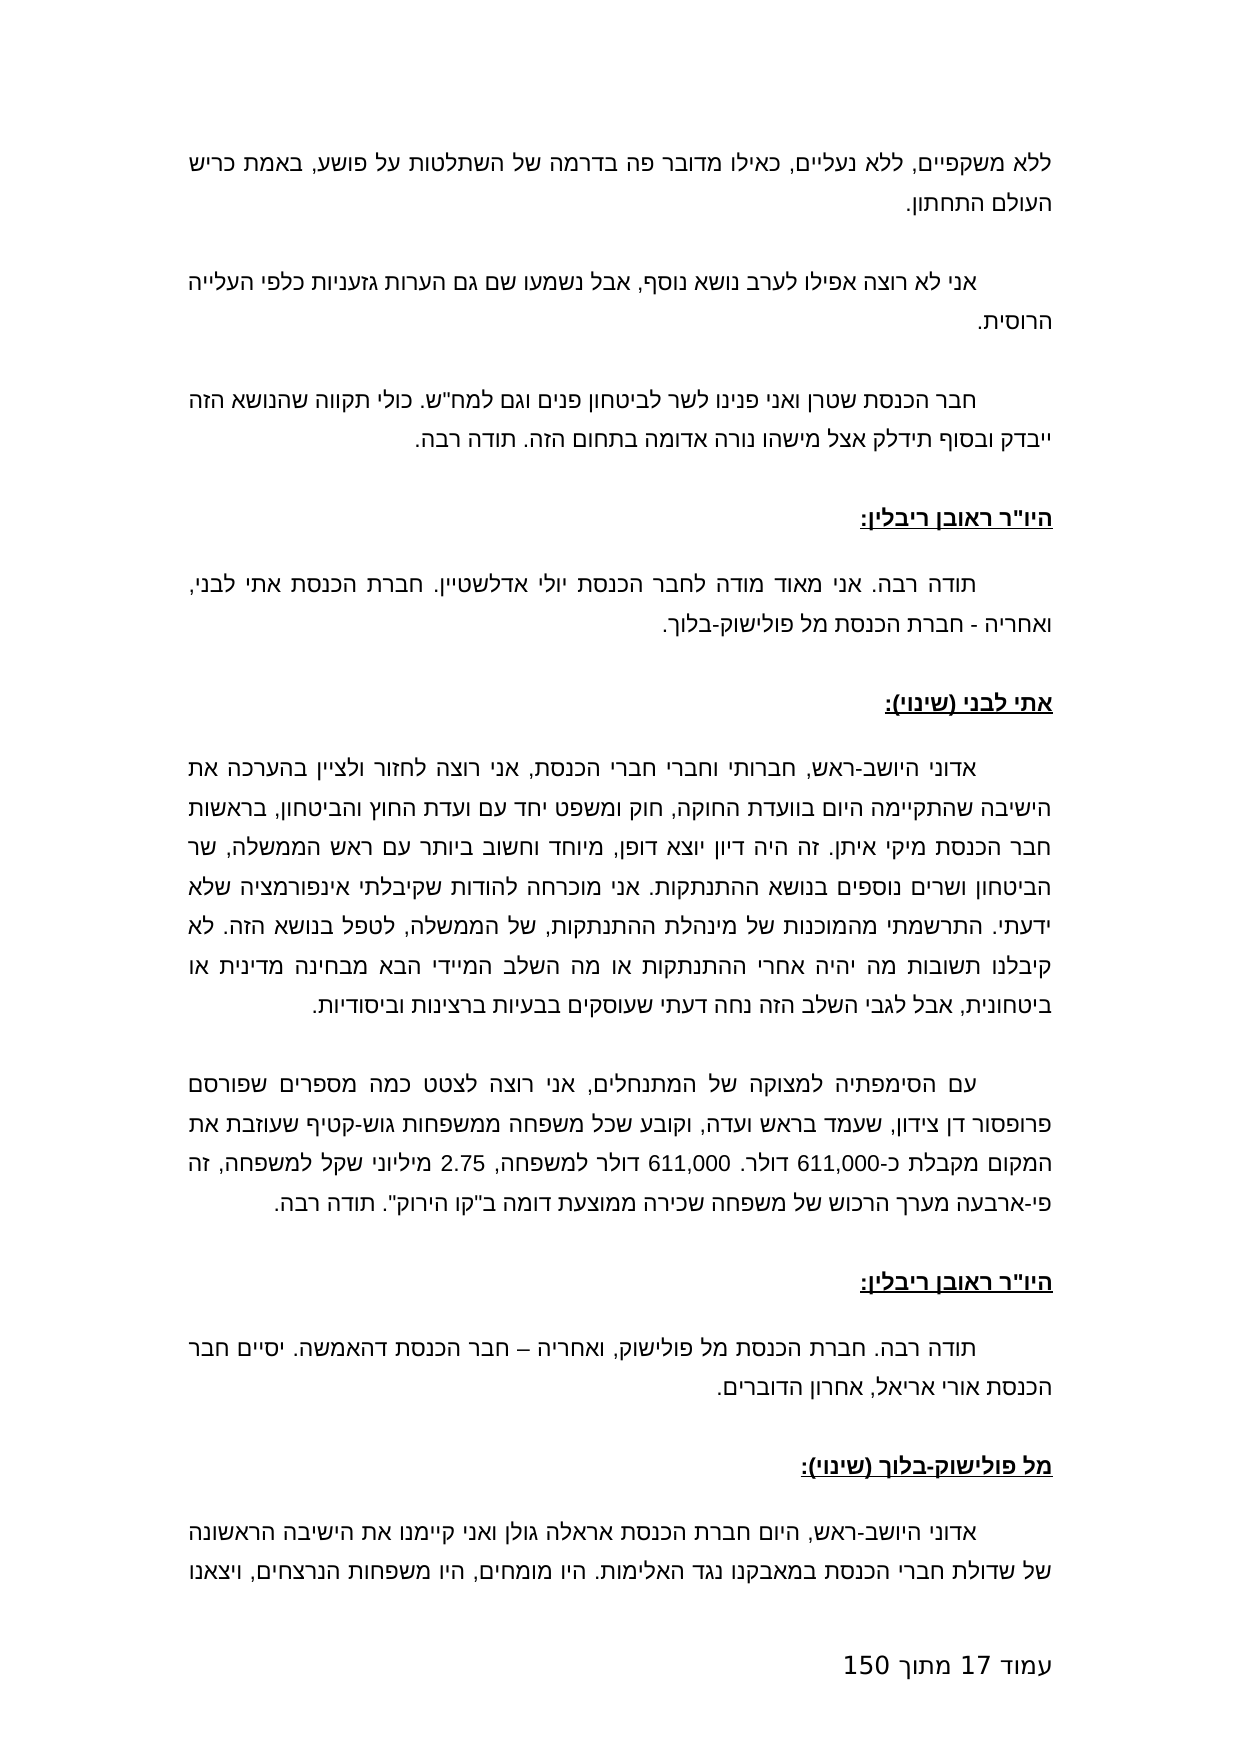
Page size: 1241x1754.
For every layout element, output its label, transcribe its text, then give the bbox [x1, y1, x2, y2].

text עם הסימפתיה למצוקה של המתנחלים, אני רוצה לצטט כמה מספרים שפורסם פרופסור דן צידון, שעמד בראש ועדה, וקובע שכל משפחה ממשפחות גוש-קטיף שעוזבת את המקום מקבלת כ-611,000 דולר. 611,000 דולר למשפחה, 2.75 מיליוני שקל למשפחה, זה פי-ארבעה מערך הרכוש של משפחה שכירה ממוצעת דומה ב"קו הירוק". תודה רבה. [187, 1071, 1053, 1216]
text מל פולישוק-בלוך (שינוי): [187, 1453, 1053, 1479]
text תודה רבה. אני מאוד מודה לחבר הכנסת יולי אדלשטיין. חברת הכנסת אתי לבני, ואחריה - חברת הכנסת מל פולישוק-בלוך. [187, 571, 1053, 637]
text היו"ר ראובן ריבלין: [187, 1269, 1053, 1295]
text תודה רבה. חברת הכנסת מל פולישוק, ואחריה – חבר הכנסת דהאמשה. יסיים חבר הכנסת אורי אריאל, אחרון הדוברים. [187, 1334, 1053, 1400]
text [187, 1519, 1053, 1584]
text חבר הכנסת שטרן ואני פנינו לשר לביטחון פנים וגם למח"ש. כולי תקווה שהנושא הזה ייבדק ובסוף תידלק אצל מישהו נורה אדומה בתחום הזה. תודה רבה. [187, 387, 1053, 453]
text אדוני היושב-ראש, חברותי וחברי חברי הכנסת, אני רוצה לחזור ולציין בהערכה את הישיבה שהתקיימה היום בוועדת החוקה, חוק ומשפט יחד עם ועדת החוץ והביטחון, בראשות חבר הכנסת מיקי איתן. זה היה דיון יוצא דופן, מיוחד וחשוב ביותר עם ראש הממשלה, שר הביטחון ושרים נוספים בנושא ההתנתקות. אני מוכרחה להודות שקיבלתי אינפורמציה שלא ידעתי. התרשמתי מהמוכנות של מינהלת ההתנתקות, של הממשלה, לטפל בנושא הזה. לא קיבלנו תשובות מה יהיה אחרי ההתנתקות או מה השלב המיידי הבא מבחינה מדינית או ביטחונית, אבל לגבי השלב הזה נחה דעתי שעוסקים בבעיות ברצינות וביסודיות. [187, 755, 1053, 1019]
text היו"ר ראובן ריבלין: [187, 505, 1053, 532]
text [187, 150, 1053, 216]
text אתי לבני (שינוי): [187, 689, 1053, 716]
text אני לא רוצה אפילו לערב נושא נוסף, אבל נשמעו שם גם הערות גזעניות כלפי העלייה הרוסית. [187, 268, 1053, 334]
